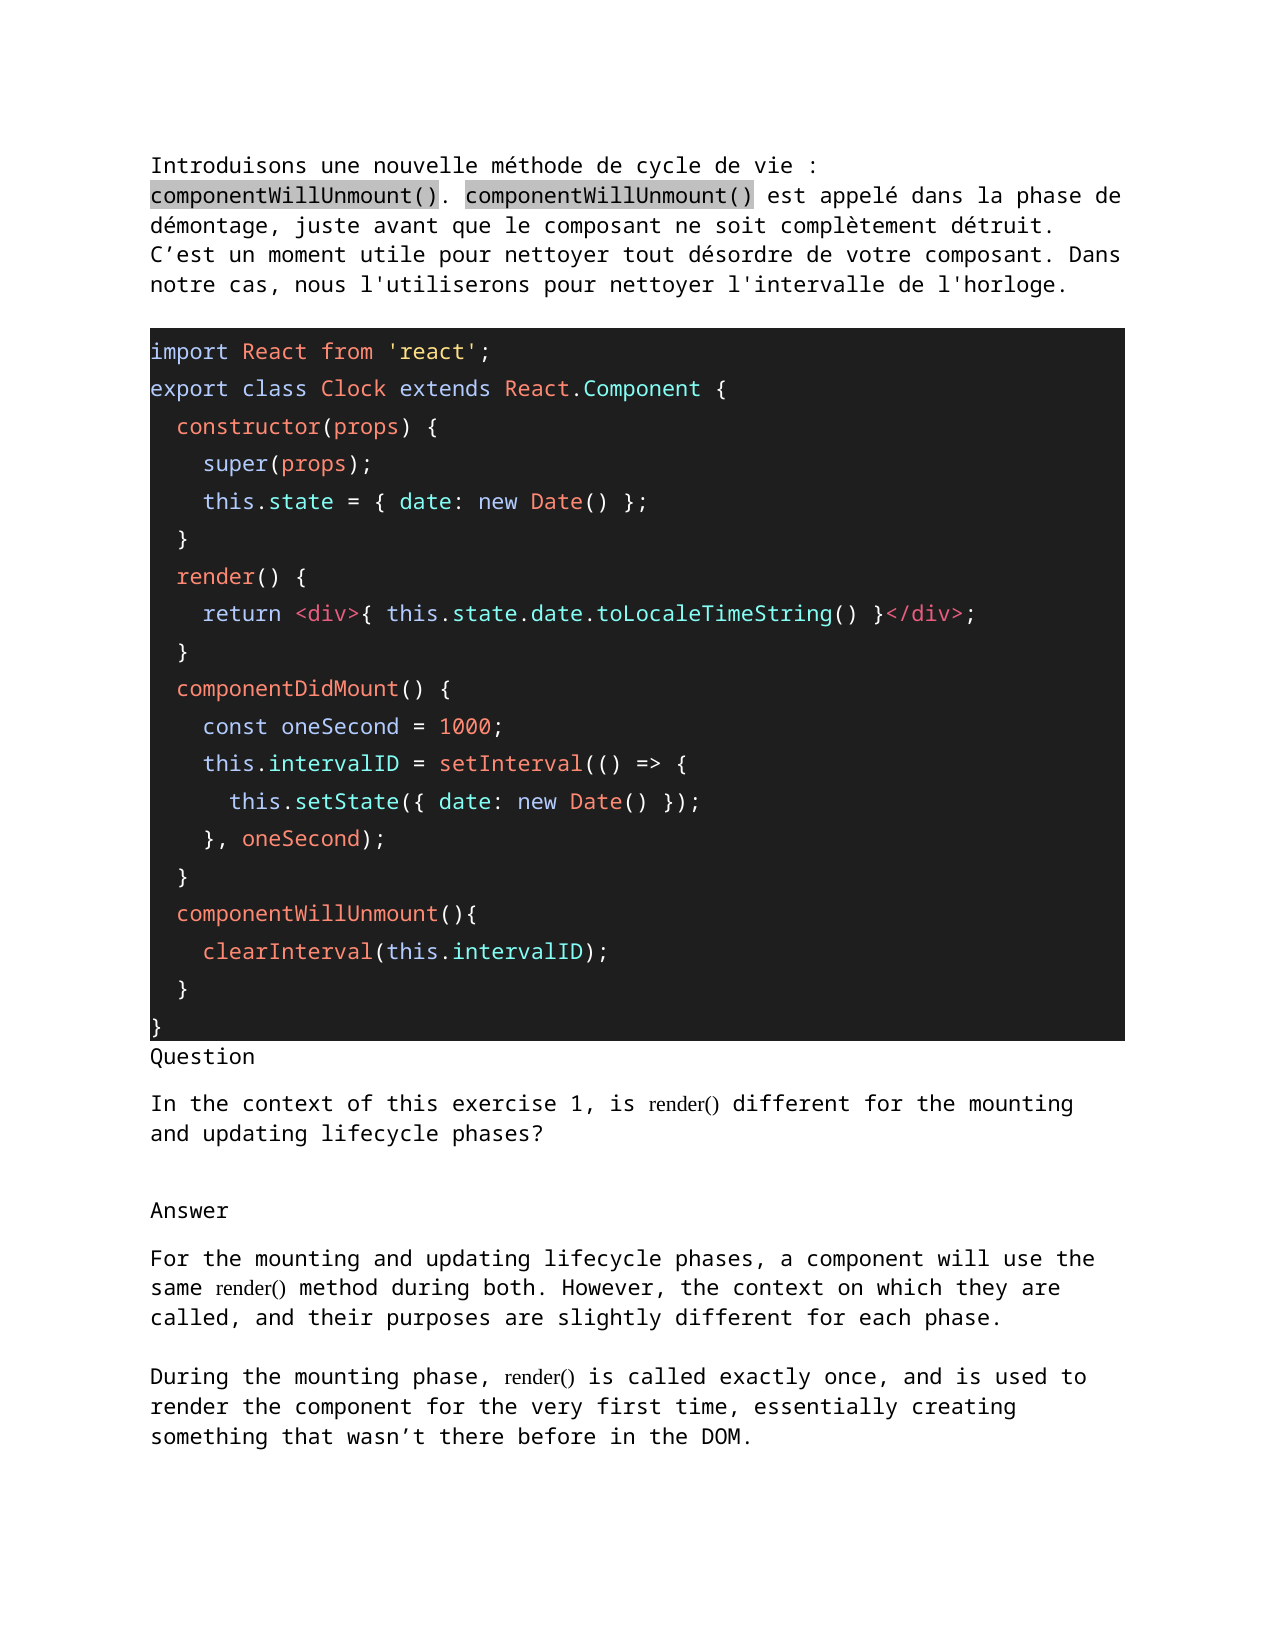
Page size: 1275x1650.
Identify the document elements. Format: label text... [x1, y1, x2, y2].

text clearInterval(this.intervalID); [150, 928, 1125, 966]
text const oneSecond = 1000; [150, 703, 1125, 741]
text this.intervalID = setInterval(() => { [150, 741, 1125, 778]
text this.state = { date: new Date() }; [150, 478, 1125, 516]
text return <div>{ this.state.date.toLocaleTimeString() }</div>; [150, 591, 1125, 628]
text } [150, 966, 1125, 1003]
text }, oneSecond); [150, 816, 1125, 853]
text Introduisons une nouvelle méthode de cycle de vie : componentWillUnmount(). componentWillUnmount() est appelé dans la phase de démontage, juste avant que le composant ne soit complètement détruit. C’est un moment utile pour nettoyer tout désordre de votre composant. Dans notre cas, nous l'utiliserons pour nettoyer l'intervalle de l'horloge. [150, 150, 1125, 299]
text } [150, 516, 1125, 553]
text componentDidMount() { [150, 666, 1125, 703]
text render() { [150, 553, 1125, 591]
text For the mounting and updating lifecycle phases, a component will use the same render() method during both. However, the context on which they are called, and their purposes are slightly different for each phase. [150, 1242, 1125, 1332]
text this.setState({ date: new Date() }); [150, 778, 1125, 816]
text In the context of this exercise 1, is render() different for the mounting and updating lifecycle phases? [150, 1088, 1125, 1148]
text During the mounting phase, render() is called exactly once, and is used to render the component for the very first time, essentially creating something that wasn’t there before in the DOM. [150, 1361, 1125, 1450]
text } [150, 628, 1125, 666]
text super(props); [150, 441, 1125, 478]
text } [150, 853, 1125, 891]
text constructor(props) { [150, 403, 1125, 441]
text import React from 'react'; [150, 328, 1125, 366]
text } [150, 1003, 1125, 1041]
text export class Clock extends React.Component { [150, 366, 1125, 403]
text componentWillUnmount(){ [150, 891, 1125, 928]
subtitle Answer [150, 1195, 1125, 1224]
subtitle Question [150, 1041, 1125, 1070]
